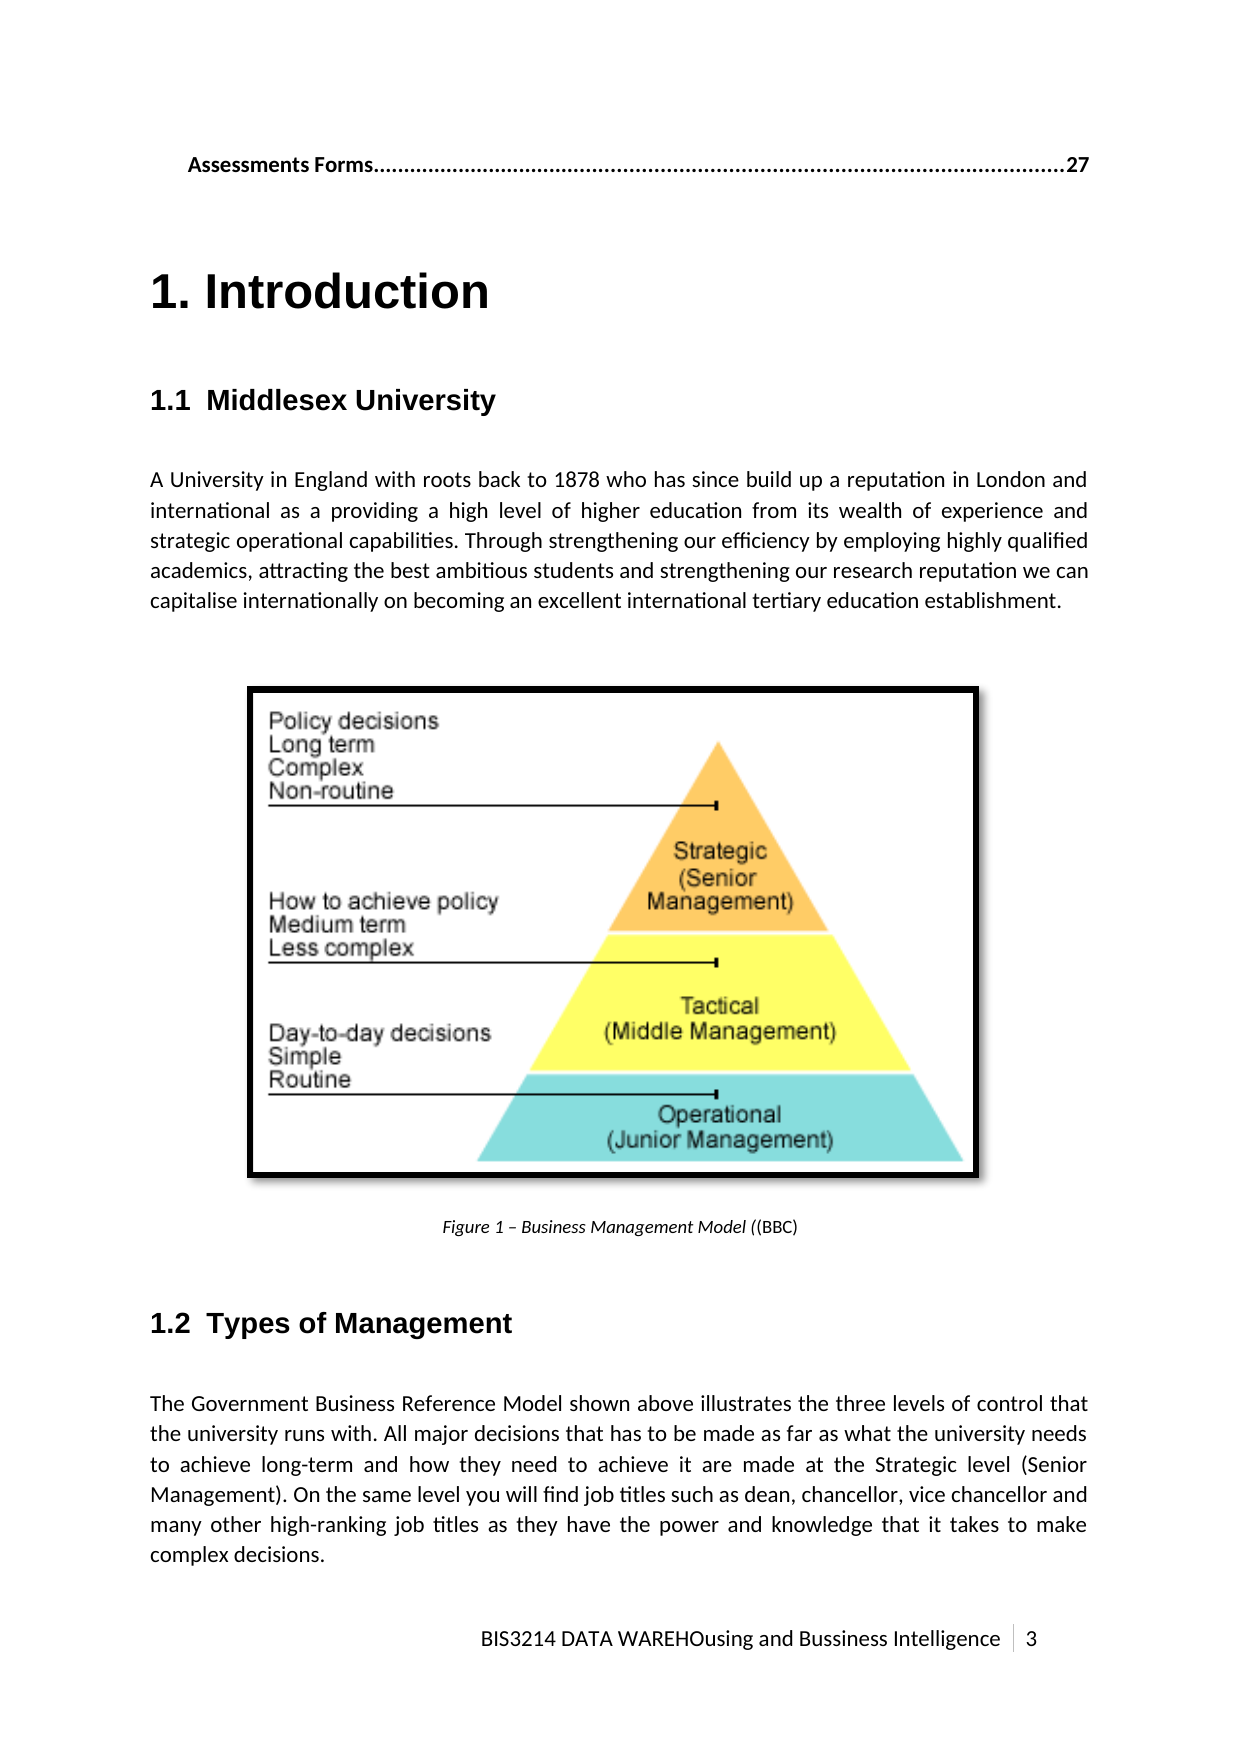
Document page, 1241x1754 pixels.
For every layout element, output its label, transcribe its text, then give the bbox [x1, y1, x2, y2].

text The Government Business Reference Model shown above illustrates the three levels of control that the university runs with. All major decisions that has to be made as far as what the university needs to achieve long-term and how they need to achieve it are made at the Strategic level (Senior Management). On the same level you will find job titles such as dean, chancellor, vice chancellor and many other high-ranking job titles as they have the power and knowledge that it takes to make complex decisions. [150, 1389, 1090, 1568]
subtitle Middlesex University [150, 382, 1090, 416]
text A University in England with roots back to 1878 who has since build up a reputation in London and international as a providing a high level of higher education from its wealth of experience and strategic operational capabilities. Through strengthening our efficiency by employing highly qualified academics, attracting the best ambitious students and strengthening our research reputation we can capitalise internationally on becoming an excellent international tertiary education establishment. [150, 466, 1090, 614]
subtitle 1. Introduction [150, 262, 1090, 319]
subtitle Types of Management [150, 1306, 1090, 1340]
text Figure 1 – Business Management Model ((BBC) [150, 1216, 1090, 1239]
picture [253, 693, 973, 1172]
